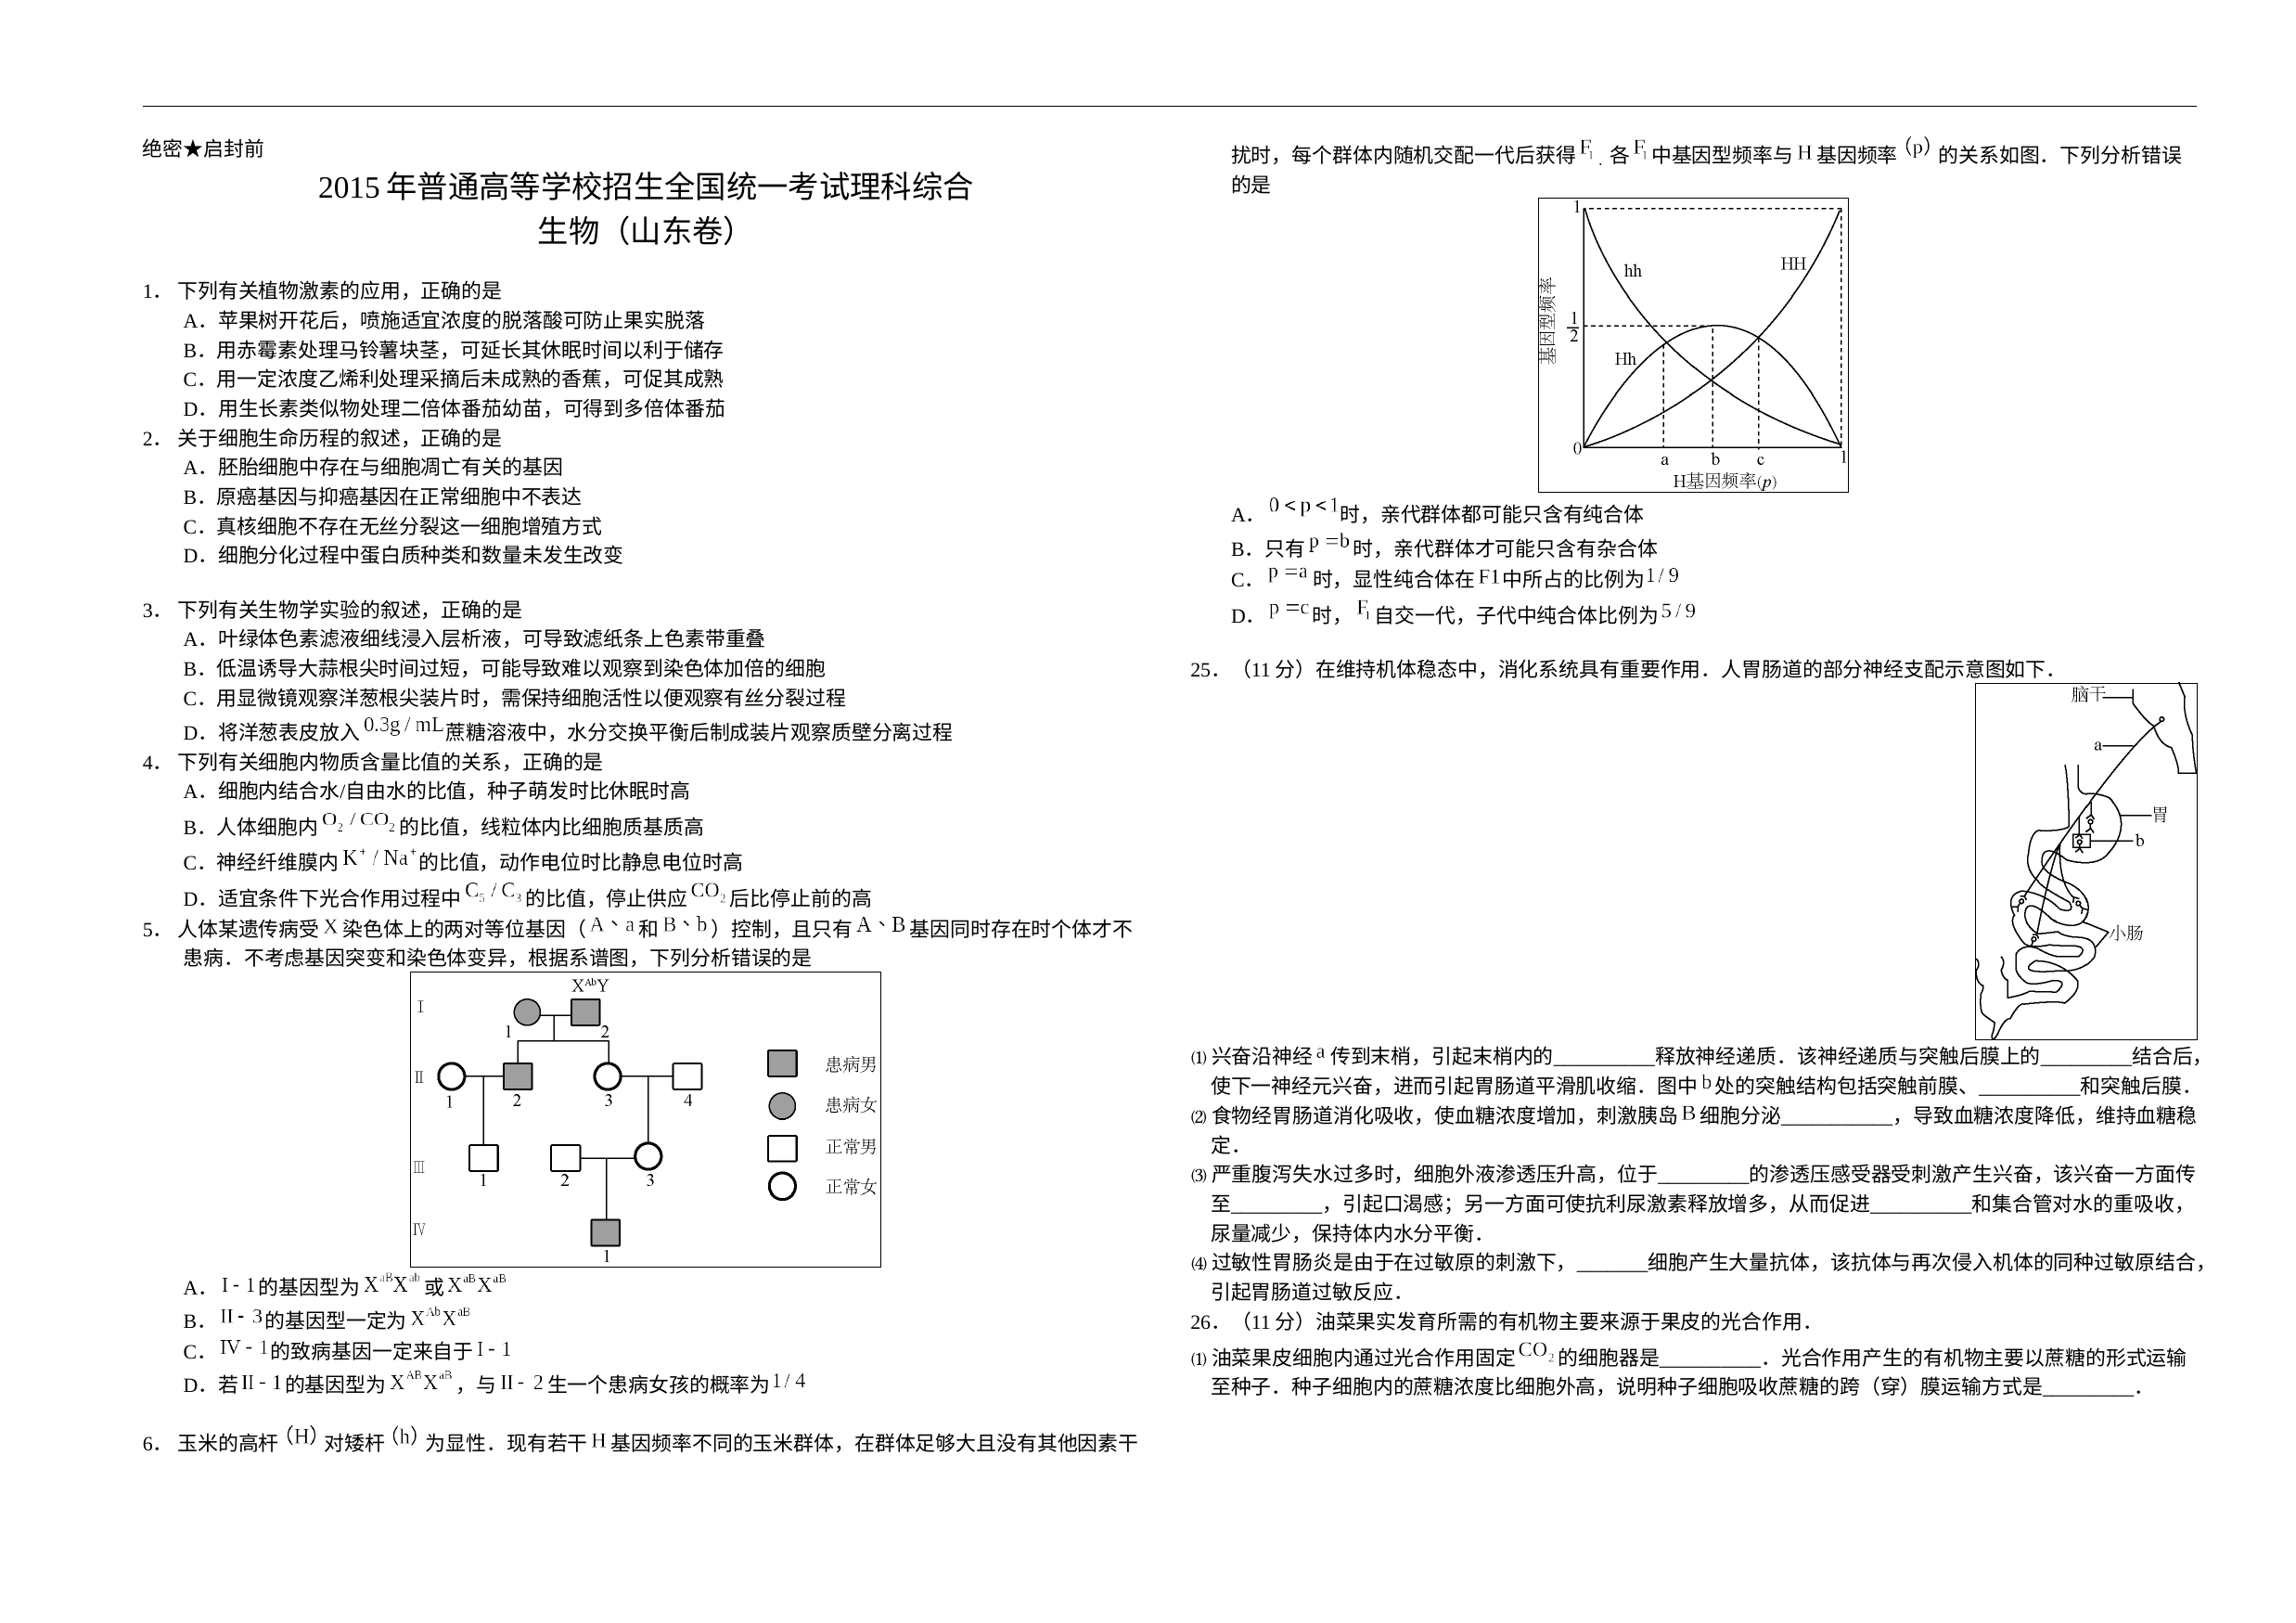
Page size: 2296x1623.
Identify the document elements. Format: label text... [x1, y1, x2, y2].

text D．时，自交一代，子代中纯合体比例为 [1190, 593, 2197, 629]
text B．的基因型一定为 [142, 1301, 1149, 1334]
text 26．（11分）油菜果实发育所需的有机物主要来源于果皮的光合作用． [1190, 1306, 2197, 1334]
text C．用显微镜观察洋葱根尖装片时，需保持细胞活性以便观察有丝分裂过程 [142, 681, 1149, 711]
text 生物（山东卷） [142, 207, 1149, 251]
text B．用赤霉素处理马铃薯块茎，可延长其休眠时间以利于储存 [142, 333, 1149, 363]
text A．胚胎细胞中存在与细胞凋亡有关的基因 [142, 451, 1149, 481]
picture [411, 973, 880, 1267]
picture [1539, 199, 1848, 492]
text B．人体细胞内的比值，线粒体内比细胞质基质高 [142, 805, 1149, 841]
text B．低温诱导大蒜根尖时间过短，可能导致难以观察到染色体加倍的细胞 [142, 652, 1149, 681]
text 4． 下列有关细胞内物质含量比值的关系，正确的是 [142, 746, 1149, 775]
text 6． 玉米的高杆对矮杆为显性．现有若干基因频率不同的玉米群体，在群体足够大且没有其他因素干扰时，每个群体内随机交配一代后获得．各中基因型频率与基因频率的关系如图．下列分析错误的是 [142, 1422, 1149, 1456]
text A．苹果树开花后，喷施适宜浓度的脱落酸可防止果实脱落 [142, 304, 1149, 333]
text B．只有时，亲代群体才可能只含有杂合体 [1190, 527, 2197, 562]
text ⑴油菜果皮细胞内通过光合作用固定的细胞器是__________．光合作用产生的有机物主要以蔗糖的形式运输至种子．种子细胞内的蔗糖浓度比细胞外高，说明种子细胞吸收蔗糖的跨（穿）膜运输方式是_________． [1190, 1334, 2197, 1400]
text A．细胞内结合水/自由水的比值，种子萌发时比休眠时高 [142, 775, 1149, 805]
text ⑴兴奋沿神经传到末梢，引起末梢内的__________释放神经递质．该神经递质与突触后膜上的_________结合后，使下一神经元兴奋，进而引起胃肠道平滑肌收缩．图中处的突触结构包括突触前膜、__________和突触后膜． [1190, 1040, 2197, 1100]
text D．用生长素类似物处理二倍体番茄幼苗，可得到多倍体番茄 [142, 393, 1149, 421]
text C．用一定浓度乙烯利处理采摘后未成熟的香蕉，可促其成熟 [142, 363, 1149, 393]
text D．细胞分化过程中蛋白质种类和数量未发生改变 [142, 539, 1149, 569]
text C．真核细胞不存在无丝分裂这一细胞增殖方式 [142, 509, 1149, 539]
text D．若的基因型为，与生一个患病女孩的概率为 [142, 1365, 1149, 1398]
text A．时，亲代群体都可能只含有纯合体 [1190, 493, 2197, 527]
text C．时，显性纯合体在中所占的比例为 [1190, 562, 2197, 593]
text C．神经纤维膜内的比值，动作电位时比静息电位时高 [142, 841, 1149, 875]
picture [1976, 684, 2197, 1039]
text A．叶绿体色素滤液细线浸入层析液，可导致滤纸条上色素带重叠 [142, 623, 1149, 652]
text C．的致病基因一定来自于 [142, 1334, 1149, 1365]
text ⑵食物经胃肠道消化吸收，使血糖浓度增加，刺激胰岛细胞分泌___________，导致血糖浓度降低，维持血糖稳定． [1190, 1100, 2197, 1158]
text ⑶严重腹泻失水过多时，细胞外液渗透压升高，位于_________的渗透压感受器受刺激产生兴奋，该兴奋一方面传至_________，引起口渴感；另一方面可使抗利尿激素释放增多，从而促进__________和集合管对水的重吸收，尿量减少，保持体内水分平衡． [1190, 1158, 2197, 1246]
text 2． 关于细胞生命历程的叙述，正确的是 [142, 421, 1149, 451]
text 1． 下列有关植物激素的应用，正确的是 [142, 275, 1149, 304]
text D．适宜条件下光合作用过程中的比值，停止供应后比停止前的高 [142, 875, 1149, 912]
text 25．（11分）在维持机体稳态中，消化系统具有重要作用．人胃肠道的部分神经支配示意图如下． [1190, 653, 2197, 683]
text 6． 玉米的高杆对矮杆为显性．现有若干基因频率不同的玉米群体，在群体足够大且没有其他因素干扰时，每个群体内随机交配一代后获得．各中基因型频率与基因频率的关系如图．下列分析错误的是 [1190, 133, 2197, 198]
text 2015年普通高等学校招生全国统一考试理科综合 [142, 161, 1149, 207]
text B．原癌基因与抑癌基因在正常细胞中不表达 [142, 481, 1149, 509]
text ⑷过敏性胃肠炎是由于在过敏原的刺激下，_______细胞产生大量抗体，该抗体与再次侵入机体的同种过敏原结合，引起胃肠道过敏反应． [1190, 1246, 2197, 1306]
text 绝密★启封前 [142, 133, 1149, 161]
text A．的基因型为或 [142, 1268, 1149, 1301]
text 5． 人体某遗传病受染色体上的两对等位基因（和）控制，且只有基因同时存在时个体才不患病．不考虑基因突变和染色体变异，根据系谱图，下列分析错误的是 [142, 912, 1149, 972]
text D．将洋葱表皮放入蔗糖溶液中，水分交换平衡后制成装片观察质壁分离过程 [142, 711, 1149, 746]
text 3． 下列有关生物学实验的叙述，正确的是 [142, 593, 1149, 623]
